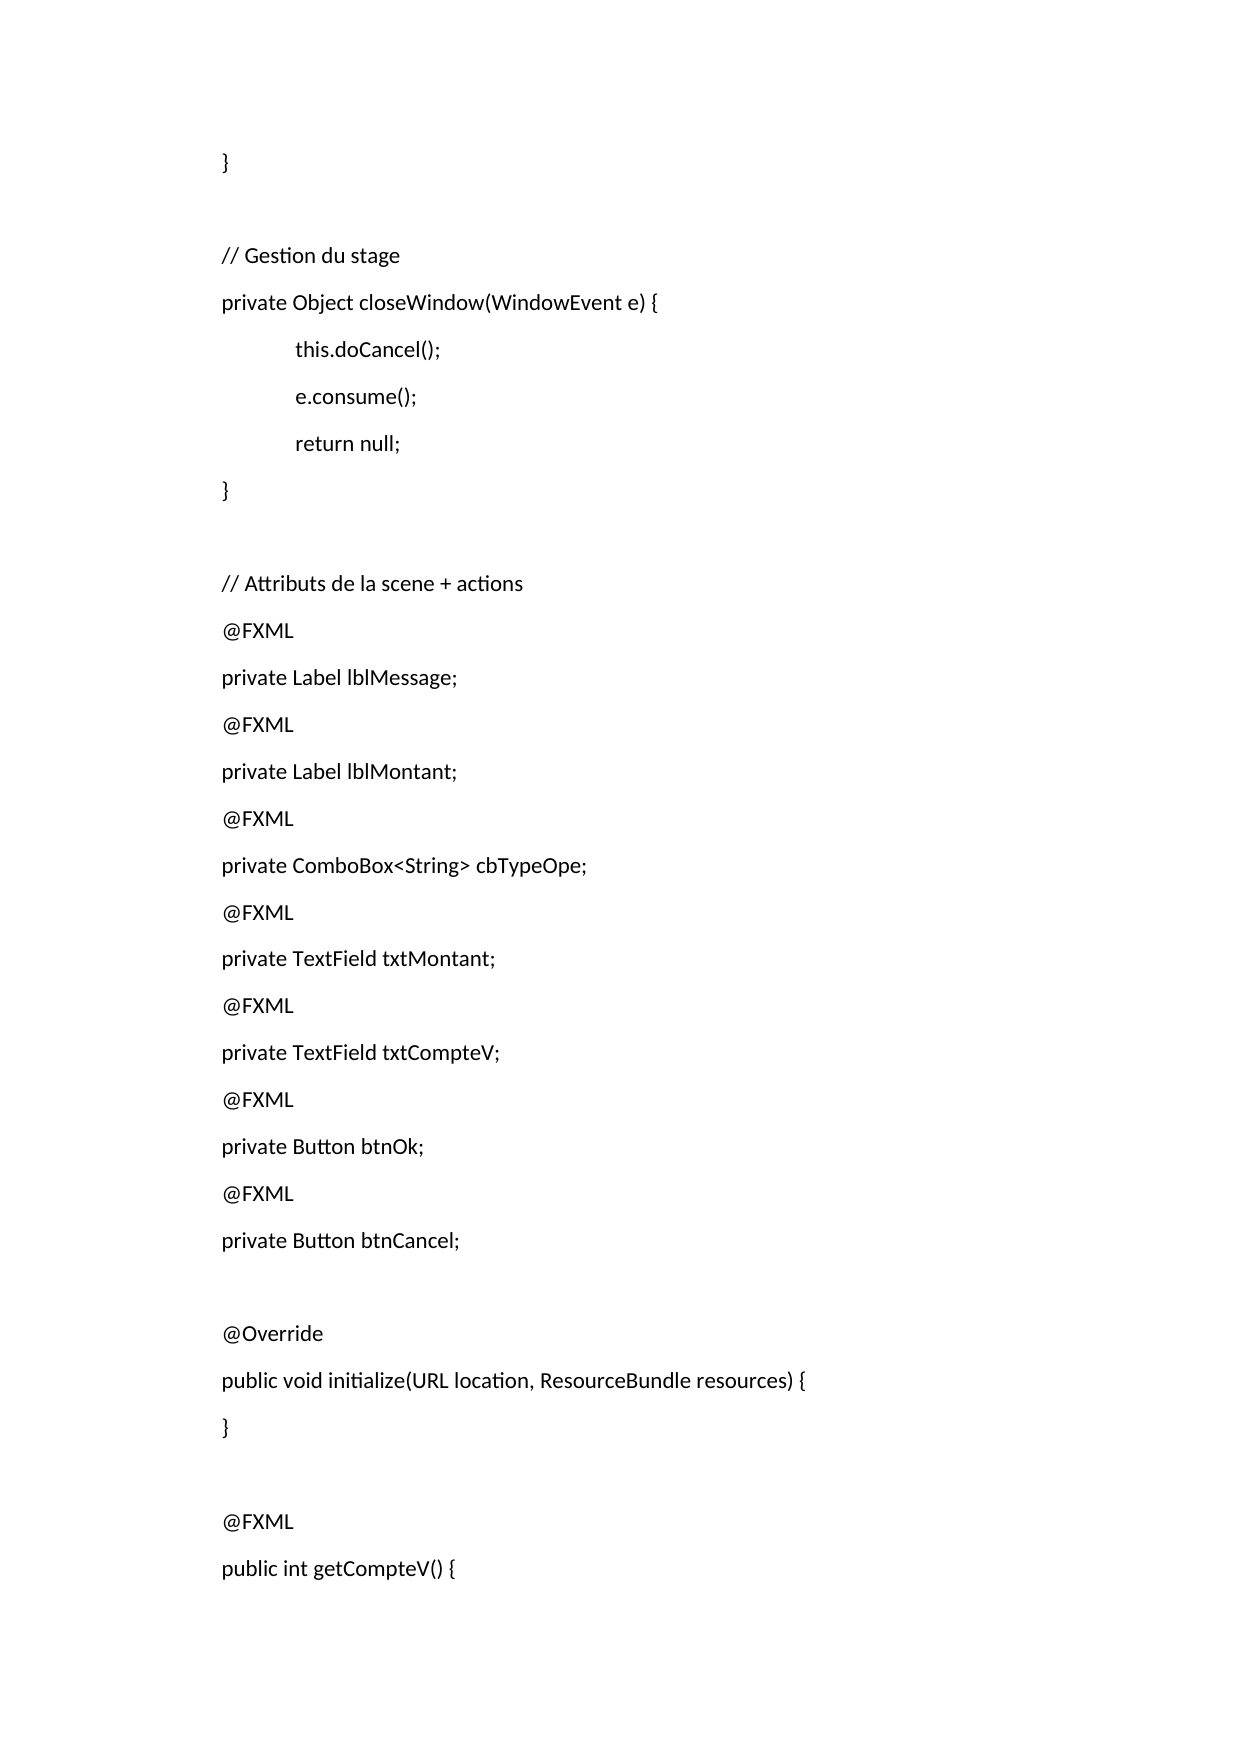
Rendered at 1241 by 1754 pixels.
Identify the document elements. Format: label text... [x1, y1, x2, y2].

text @Override [148, 1319, 1093, 1347]
text private Label lblMessage; [148, 663, 1093, 691]
text private TextField txtMontant; [148, 944, 1093, 972]
text @FXML [148, 898, 1093, 926]
text private TextField txtCompteV; [148, 1038, 1093, 1066]
text } [148, 476, 1093, 504]
text } [148, 1413, 1093, 1441]
text private Button btnOk; [148, 1132, 1093, 1160]
text // Gestion du stage [148, 241, 1093, 269]
text @FXML [148, 710, 1093, 738]
text @FXML [148, 804, 1093, 832]
text @FXML [148, 616, 1093, 644]
text // Attributs de la scene + actions [148, 569, 1093, 597]
text private Object closeWindow(WindowEvent e) { [148, 288, 1093, 316]
text public int getCompteV() { [148, 1554, 1093, 1582]
text @FXML [148, 1085, 1093, 1113]
text public void initialize(URL location, ResourceBundle resources) { [148, 1366, 1093, 1394]
text } [148, 148, 1093, 176]
text @FXML [148, 1507, 1093, 1535]
text private Button btnCancel; [148, 1226, 1093, 1254]
text @FXML [148, 1179, 1093, 1207]
text this.doCancel(); [148, 335, 1093, 363]
text private Label lblMontant; [148, 757, 1093, 785]
text private ComboBox<String> cbTypeOpe; [148, 851, 1093, 879]
text @FXML [148, 991, 1093, 1019]
text return null; [148, 429, 1093, 457]
text e.consume(); [148, 382, 1093, 410]
